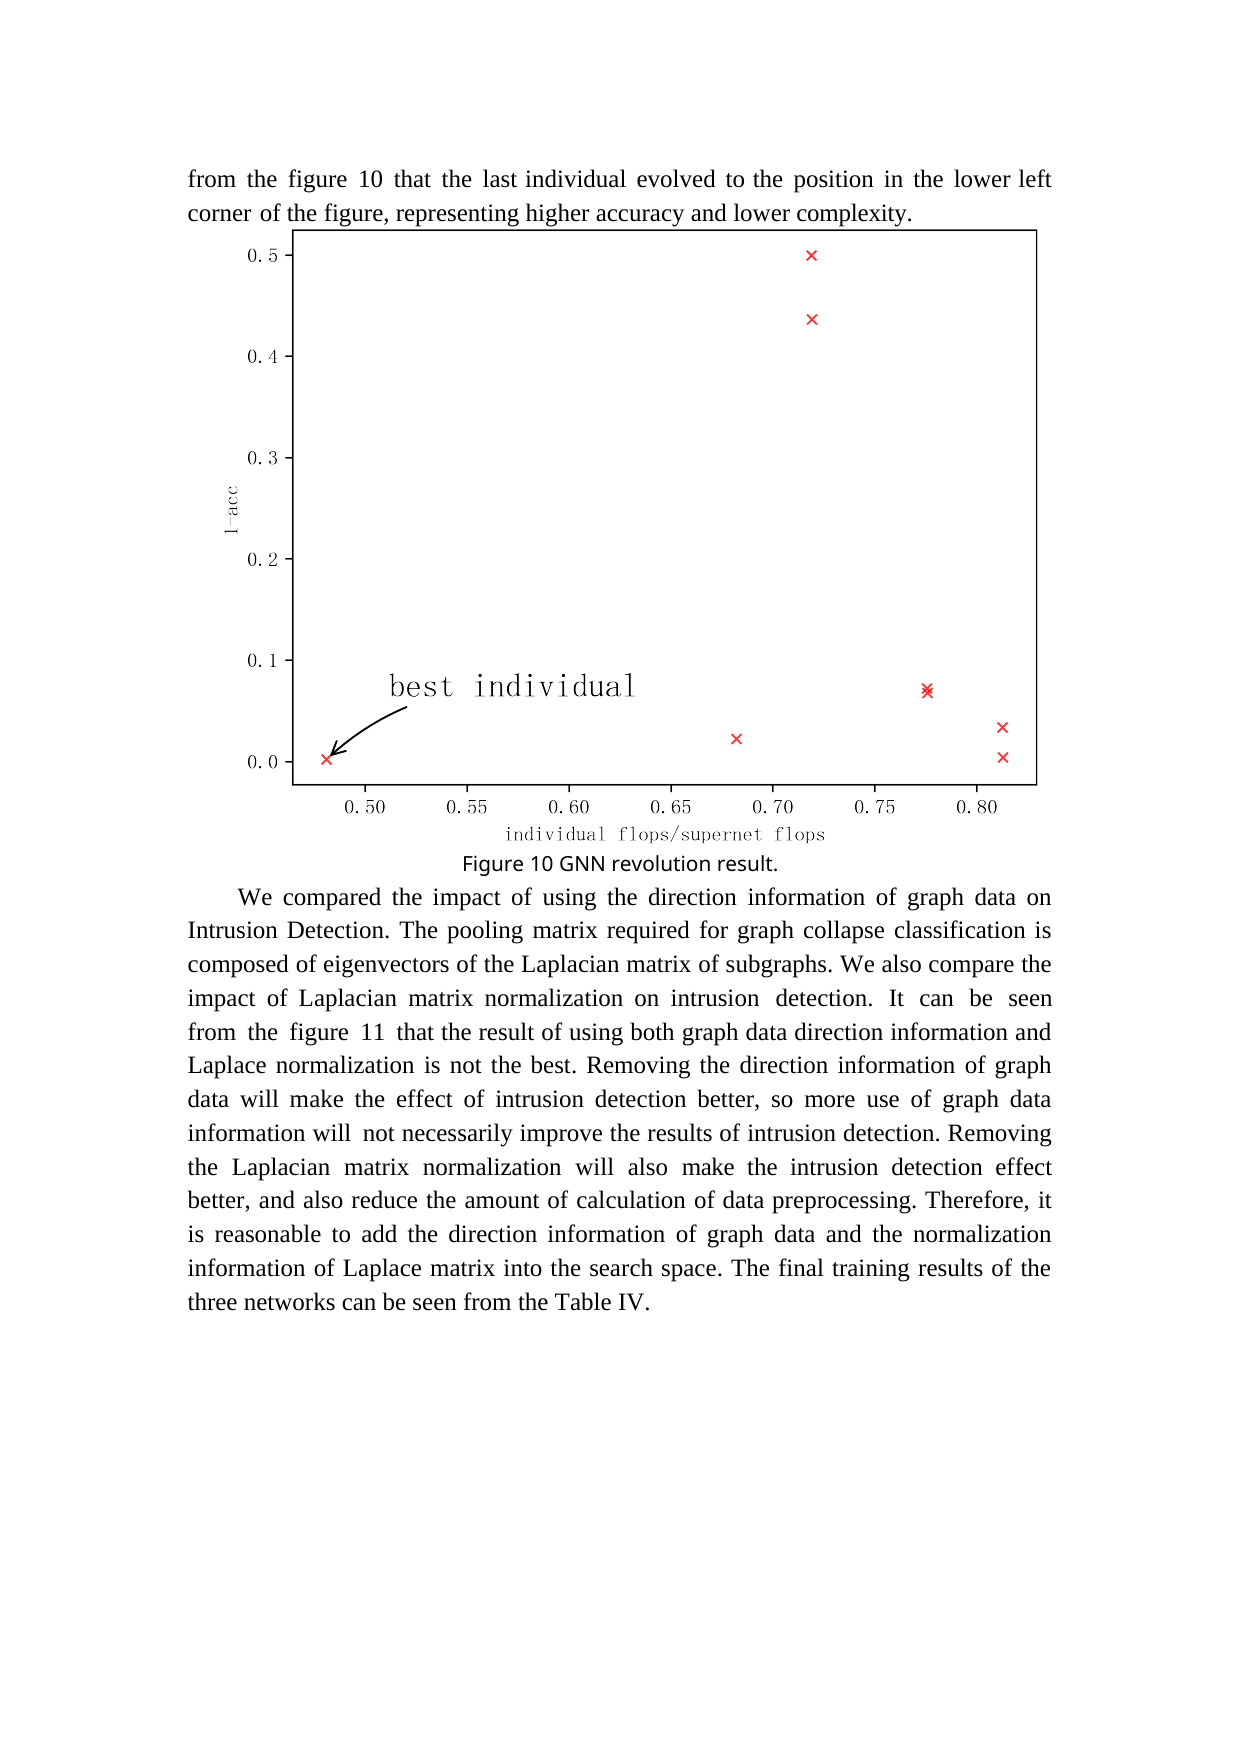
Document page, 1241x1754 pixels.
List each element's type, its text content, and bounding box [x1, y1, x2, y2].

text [187, 162, 1053, 228]
picture [220, 229, 1038, 844]
text We compared the impact of using the direction information of graph data on Intrusion Detection. The pooling matrix required for graph collapse classification is composed of eigenvectors of the Laplacian matrix of subgraphs. We also compare the impact of Laplacian matrix normalization on intrusion detection. It can be seen from the figure 11 that the result of using both graph data direction information and Laplace normalization is not the best. Removing the direction information of graph data will make the effect of intrusion detection better, so more use of graph data information will not necessarily improve the results of intrusion detection. Removing the Laplacian matrix normalization will also make the intrusion detection effect better, and also reduce the amount of calculation of data preprocessing. Therefore, it is reasonable to add the direction information of graph data and the normalization information of Laplace matrix into the search space. The final training results of the three networks can be seen from the Table IV. [187, 880, 1053, 1317]
text Figure 10 GNN revolution result. [187, 847, 1053, 880]
